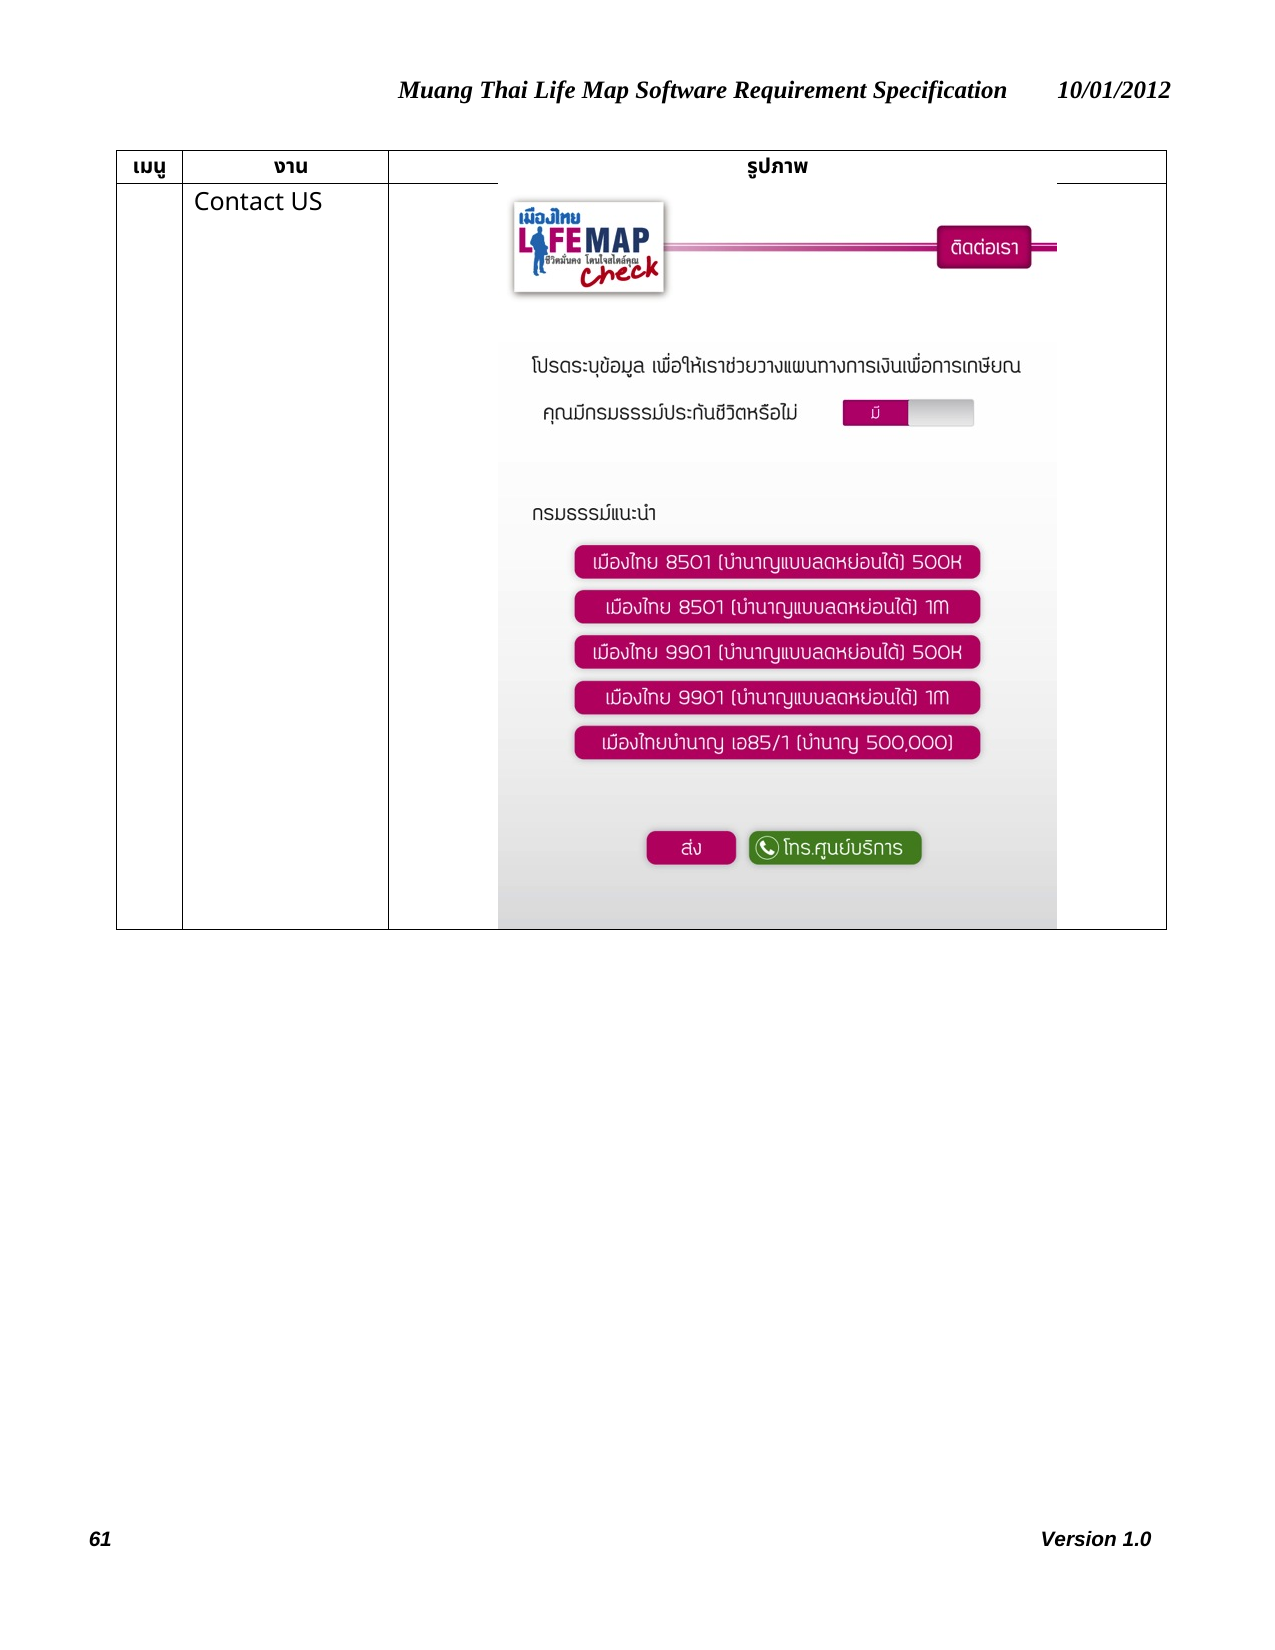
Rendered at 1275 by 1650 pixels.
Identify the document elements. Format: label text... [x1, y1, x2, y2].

table_cell Contact US [183, 184, 388, 929]
table_cell [389, 184, 498, 929]
picture [498, 183, 1057, 929]
table_header งาน [183, 151, 388, 182]
table_header รูปภาพ [389, 151, 1166, 182]
table_cell [1057, 184, 1166, 929]
table_cell [117, 184, 182, 929]
table_header เมนู [117, 151, 182, 182]
